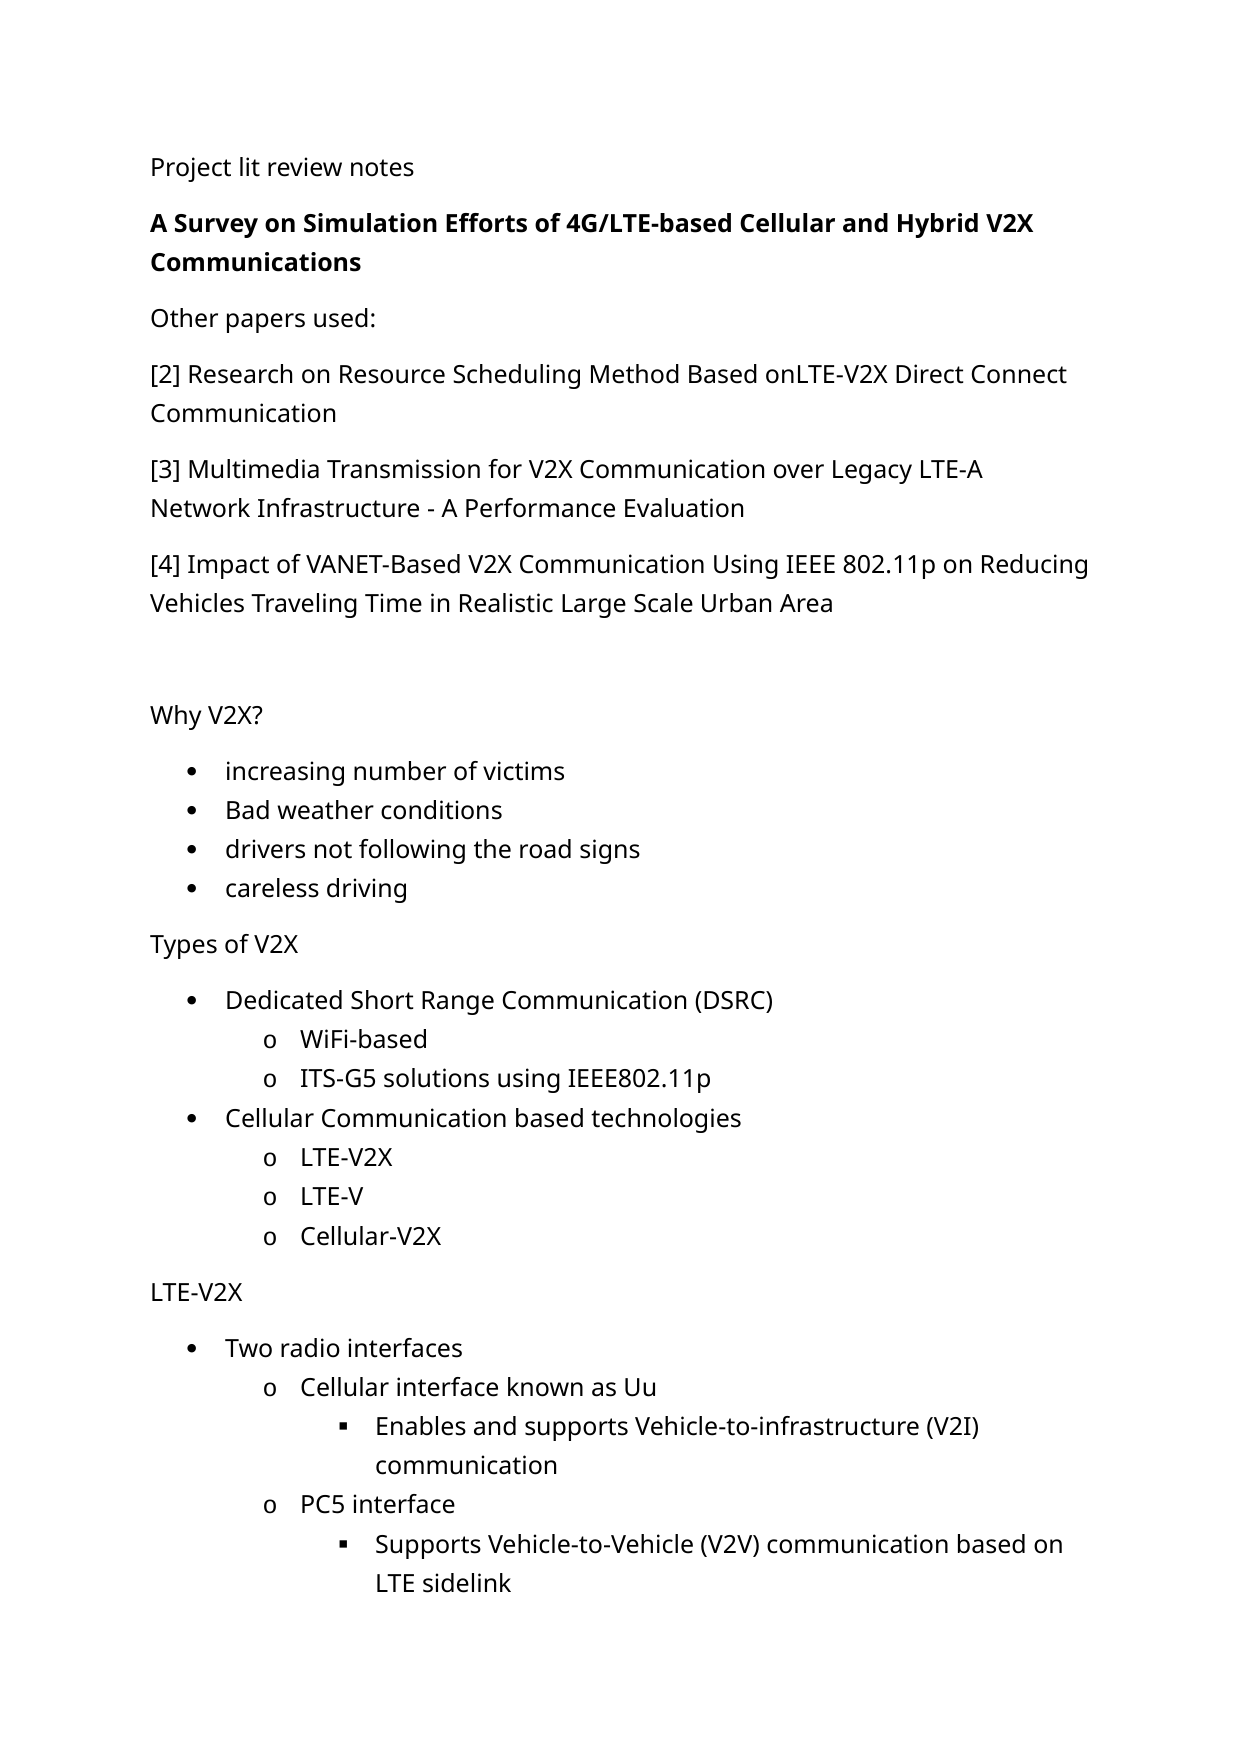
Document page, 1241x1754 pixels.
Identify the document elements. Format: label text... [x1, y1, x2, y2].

list Enables and supports Vehicle-to-infrastructure (V2I) communication [337, 1409, 1090, 1482]
text [2] Research on Resource Scheduling Method Based onLTE-V2X Direct Connect Communication [150, 357, 1090, 430]
list Cellular interface known as Uu [262, 1369, 1090, 1404]
text [3] Multimedia Transmission for V2X Communication over Legacy LTE-A Network Infrastructure - A Performance Evaluation [150, 452, 1090, 525]
list Cellular Communication based technologies [187, 1100, 1090, 1134]
text Why V2X? [150, 697, 1090, 732]
list Cellular-V2X [262, 1218, 1090, 1253]
list Supports Vehicle-to-Vehicle (V2V) communication based on LTE sidelink [337, 1526, 1090, 1600]
list increasing number of victims [187, 753, 1090, 787]
text Types of V2X [150, 927, 1090, 961]
text A Survey on Simulation Efforts of 4G/LTE-based Cellular and Hybrid V2X Communications [150, 206, 1090, 279]
list drivers not following the road signs [187, 832, 1090, 866]
text [4] Impact of VANET-Based V2X Communication Using IEEE 802.11p on Reducing Vehicles Traveling Time in Realistic Large Scale Urban Area [150, 547, 1090, 620]
list Bad weather conditions [187, 792, 1090, 827]
text LTE-V2X [150, 1274, 1090, 1308]
list Two radio interfaces [187, 1330, 1090, 1364]
text Other papers used: [150, 301, 1090, 335]
list WiFi-based [262, 1022, 1090, 1056]
list PC5 interface [262, 1487, 1090, 1521]
list careless driving [187, 871, 1090, 905]
list ITS-G5 solutions using IEEE802.11p [262, 1061, 1090, 1095]
text Project lit review notes [150, 150, 1090, 184]
list LTE-V [262, 1179, 1090, 1213]
list LTE-V2X [262, 1139, 1090, 1174]
list Dedicated Short Range Communication (DSRC) [187, 982, 1090, 1017]
